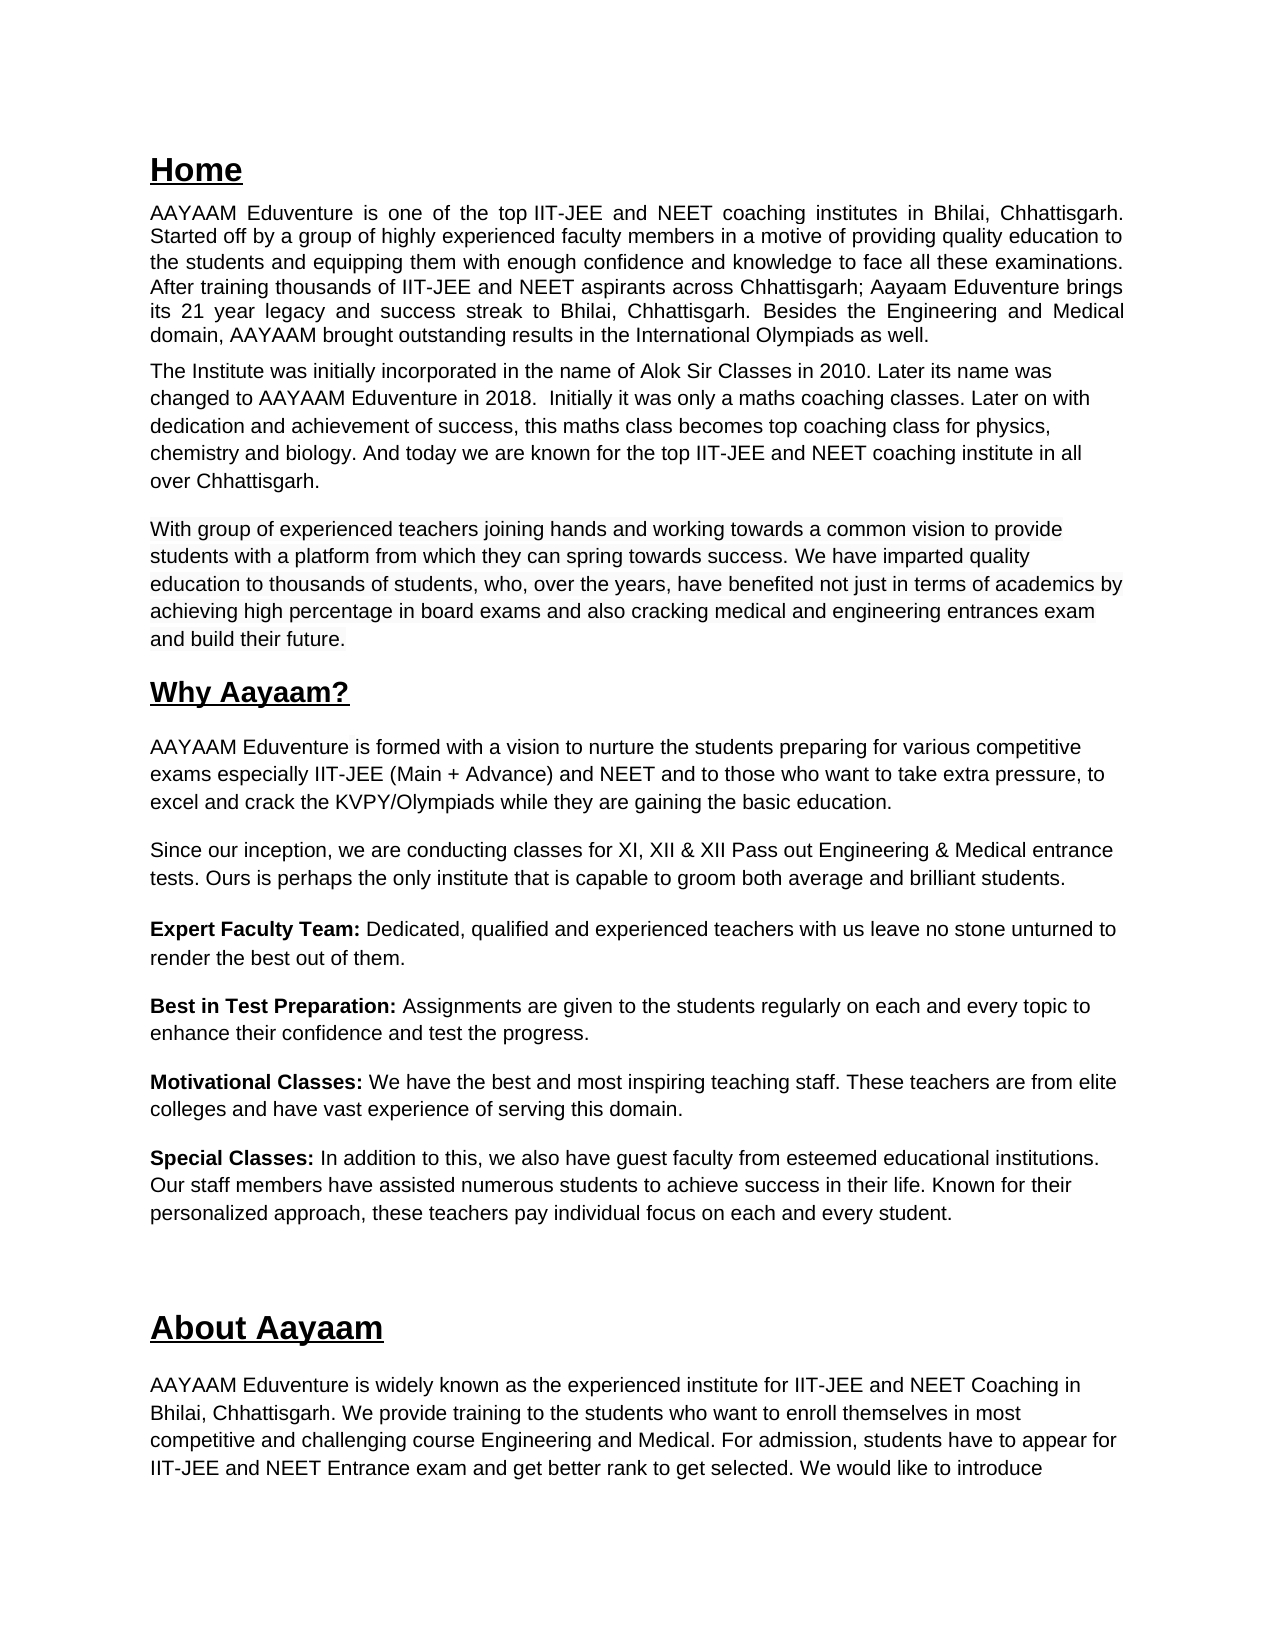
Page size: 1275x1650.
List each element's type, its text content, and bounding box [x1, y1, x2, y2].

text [150, 1373, 1125, 1479]
text AAYAAM Eduventure is formed with a vision to nurture the students preparing for various competitive exams especially IIT-JEE (Main + Advance) and NEET and to those who want to take extra pressure, to excel and crack the KVPY/Olympiads while they are gaining the basic education. [150, 734, 1125, 813]
text Special Classes: In addition to this, we also have guest faculty from esteemed educational institutions. Our staff members have assisted numerous students to achieve success in their life. Known for their personalized approach, these teachers pay individual focus on each and every student. [150, 1145, 1125, 1224]
text Why Aayaam? [150, 675, 1125, 709]
text The Institute was initially incorporated in the name of Alok Sir Classes in 2010. Later its name was changed to AAYAAM Eduventure in 2018. Initially it was only a maths coaching classes. Later on with dedication and achievement of success, this maths class becomes top coaching class for physics, chemistry and biology. And today we are known for the top IIT-JEE and NEET coaching institute in all over Chhattisgarh. [150, 358, 1125, 492]
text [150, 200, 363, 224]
text Expert Faculty Team: Dedicated, qualified and experienced teachers with us leave no stone unturned to render the best out of them. [150, 914, 1125, 969]
text AAYAAM Eduventure is one of the top IIT-JEE and NEET coaching institutes in Bhilai, Chhattisgarh. Started off by a group of highly experienced faculty members in a motive of providing quality education to the students and equipping them with enough confidence and knowledge to face all these examinations. After training thousands of IIT-JEE and NEET aspirants across Chhattisgarh; Aayaam Eduventure brings its 21 year legacy and success streak to Bhilai, Chhattisgarh. Besides the Engineering and Medical domain, AAYAAM brought outstanding results in the International Olympiads as well. [150, 274, 1125, 347]
text Since our inception, we are conducting classes for XI, XII & XII Pass out Engineering & Medical entrance tests. Ours is perhaps the only institute that is capable to groom both average and brilliant students. [150, 838, 1125, 889]
text Best in Test Preparation: Assignments are given to the students regularly on each and every topic to enhance their confidence and test the progress. [150, 994, 1125, 1045]
text Motivational Classes: We have the best and most inspiring teaching staff. These teachers are from elite colleges and have vast experience of serving this domain. [150, 1069, 1125, 1121]
text Home [150, 150, 1125, 188]
text With group of experienced teachers joining hands and working towards a common vision to provide students with a platform from which they can spring towards success. We have imparted quality education to thousands of students, who, over the years, have benefited not just in terms of academics by achieving high percentage in board exams and also cracking medical and engineering entrances exam and build their future. [150, 517, 1125, 651]
text About Aayaam [150, 1308, 1125, 1346]
